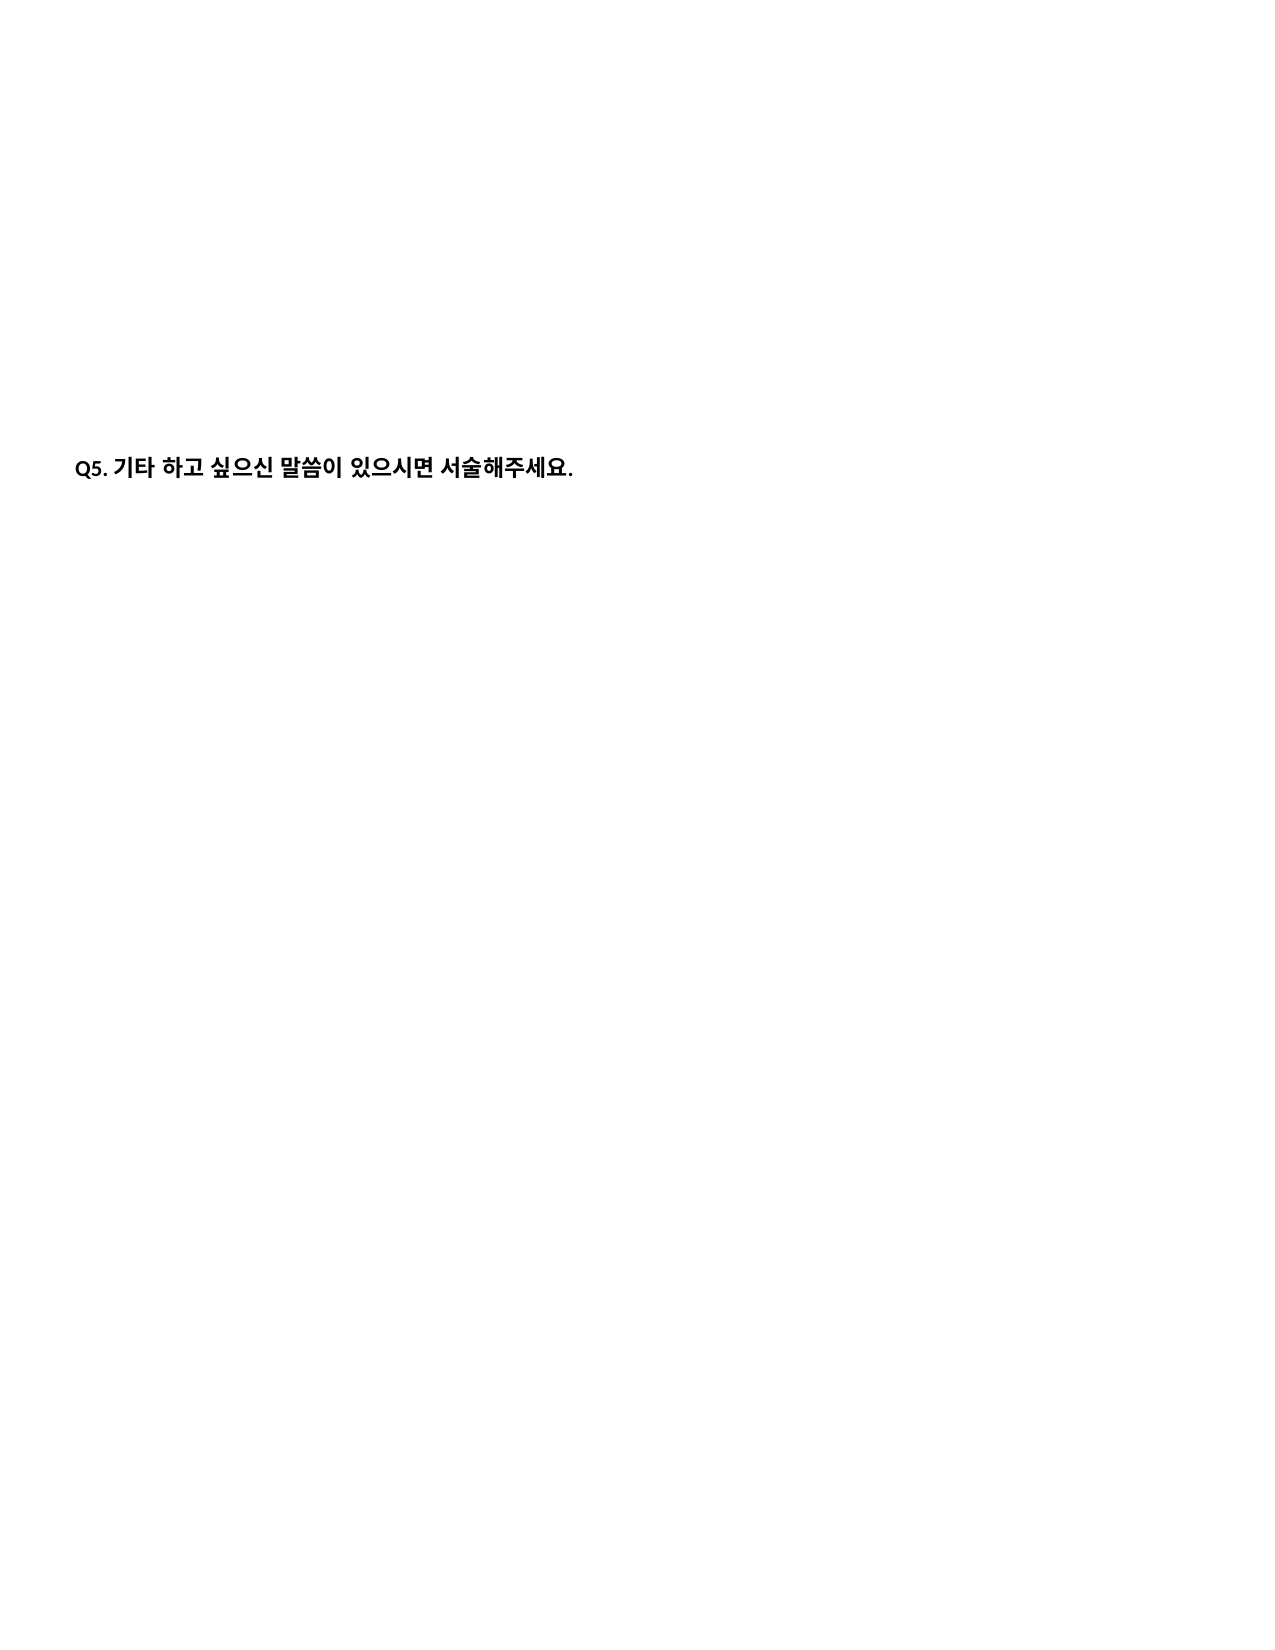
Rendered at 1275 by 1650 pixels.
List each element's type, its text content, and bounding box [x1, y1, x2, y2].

text Q5. 기타 하고 싶으신 말씀이 있으시면 서술해주세요. [75, 450, 1200, 483]
